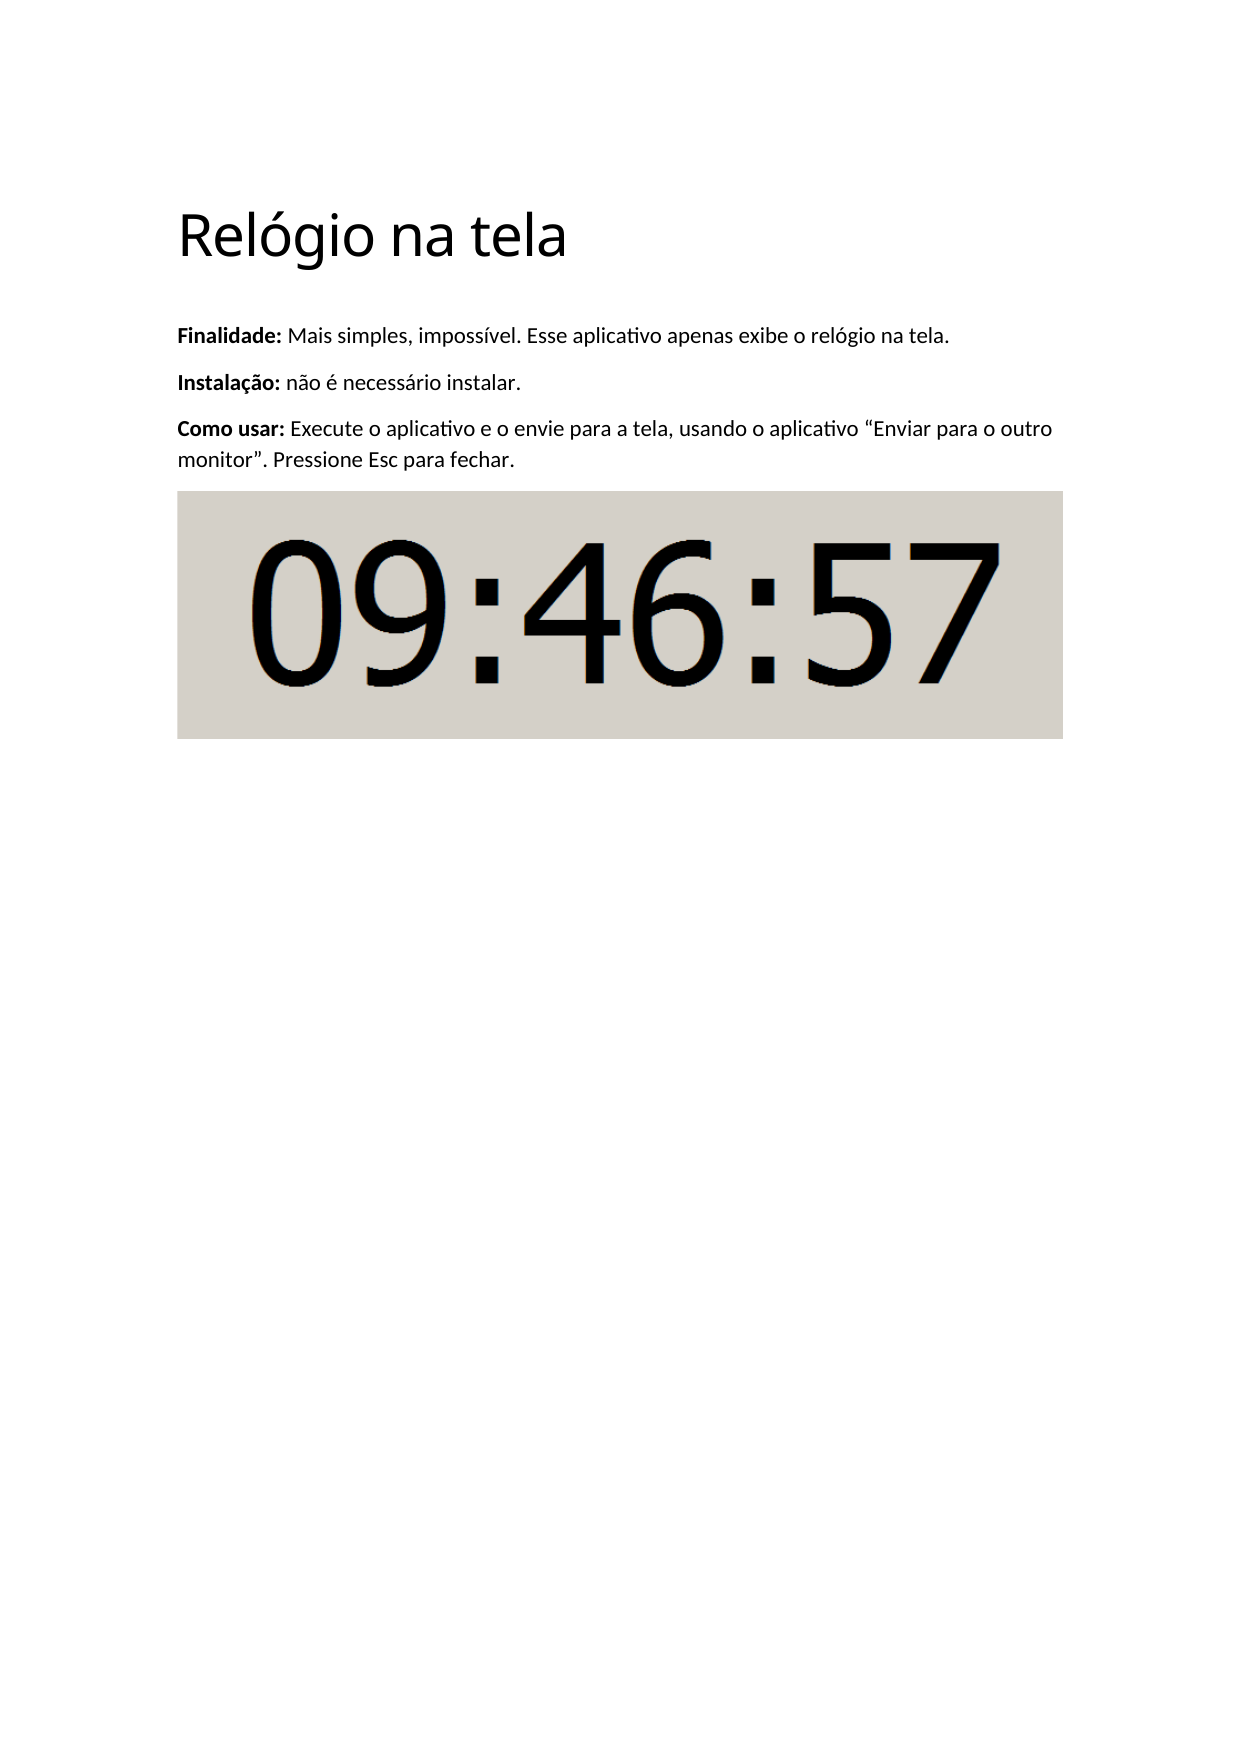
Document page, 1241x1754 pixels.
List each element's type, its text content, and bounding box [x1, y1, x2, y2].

text Como usar: Execute o aplicativo e o envie para a tela, usando o aplicativo “Enviar para o outro monitor”. Pressione Esc para fechar. [177, 414, 1063, 473]
text Instalação: não é necessário instalar. [177, 368, 1063, 396]
title Relógio na tela [177, 194, 1063, 274]
picture [177, 491, 1063, 739]
text Finalidade: Mais simples, impossível. Esse aplicativo apenas exibe o relógio na tela. [177, 321, 1063, 349]
